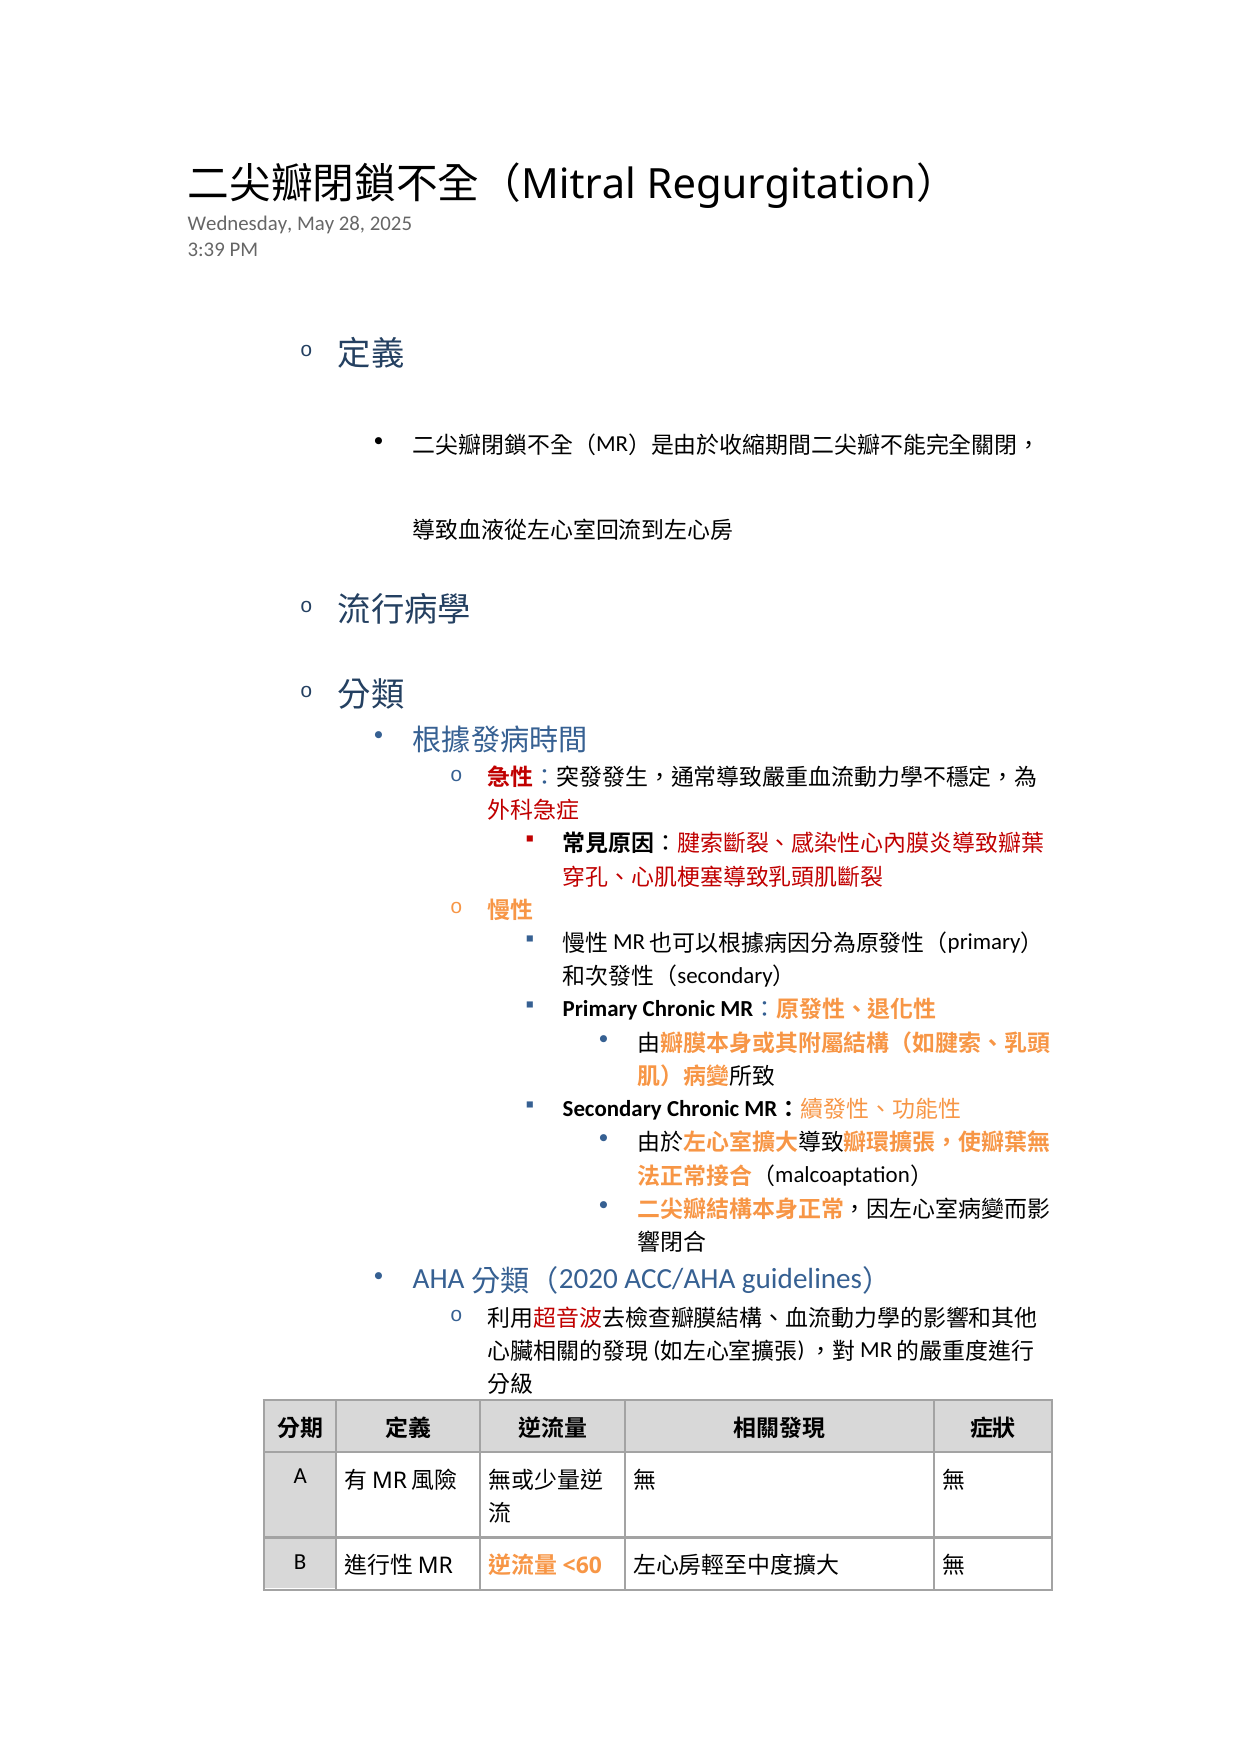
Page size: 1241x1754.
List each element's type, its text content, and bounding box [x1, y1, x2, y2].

list 利用超音波去檢查瓣膜結構、血流動力學的影響和其他心臟相關的發現 (如左心室擴張) ，對MR的嚴重度進行分級 [450, 1299, 1053, 1399]
table_cell 無 [935, 1453, 1051, 1536]
list 二尖瓣閉鎖不全（MR）是由於收縮期間二尖瓣不能完全關閉，導致血液從左心室回流到左心房 [375, 375, 1053, 546]
table_cell 逆流量 <60 mL [481, 1539, 624, 1588]
table_header 逆流量 [481, 1401, 624, 1451]
table_header 相關發現 [626, 1401, 933, 1451]
list 由瓣膜本身或其附屬結構（如腱索、乳頭肌）病變所致 [600, 1024, 1053, 1091]
text 3:39 PM [187, 236, 1053, 261]
table_header 症狀 [935, 1401, 1051, 1451]
table_cell 有MR風險 [337, 1453, 479, 1536]
table_cell 無或少量逆流 [481, 1453, 624, 1536]
list AHA 分類（2020 ACC/AHA guidelines） [375, 1257, 1053, 1299]
table_cell A [265, 1453, 335, 1536]
table_cell 進行性MR [337, 1539, 479, 1588]
table_cell 無 [935, 1539, 1051, 1588]
list 流行病學 [300, 546, 1053, 631]
text Wednesday, May 28, 2025 [187, 211, 1053, 236]
text 二尖瓣閉鎖不全（Mitral Regurgitation） [187, 150, 1053, 211]
table_cell B [265, 1539, 335, 1588]
list 由於左心室擴大導致瓣環擴張，使瓣葉無法正常接合（malcoaptation） [600, 1124, 1053, 1191]
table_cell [626, 1539, 933, 1588]
table_header 分期 [265, 1401, 335, 1451]
list 慢性 [450, 892, 1053, 925]
list 急性：突發發生，通常導致嚴重血流動力學不穩定，為外科急症 [450, 759, 1053, 825]
list 分類 [300, 631, 1053, 716]
list 慢性MR也可以根據病因分為原發性（primary）和次發性（secondary） [525, 925, 1053, 991]
list 二尖瓣結構本身正常，因左心室病變而影響閉合 [600, 1191, 1053, 1257]
list 根據發病時間 [375, 716, 1053, 759]
list Primary Chronic MR：原發性、退化性 [525, 991, 1053, 1024]
list 定義 [300, 289, 1053, 375]
list Secondary Chronic MR：續發性、功能性 [525, 1091, 1053, 1124]
table_header 定義 [337, 1401, 479, 1451]
list 常見原因：腱索斷裂、感染性心內膜炎導致瓣葉穿孔、心肌梗塞導致乳頭肌斷裂 [525, 825, 1053, 892]
table_cell 無 [626, 1453, 933, 1536]
